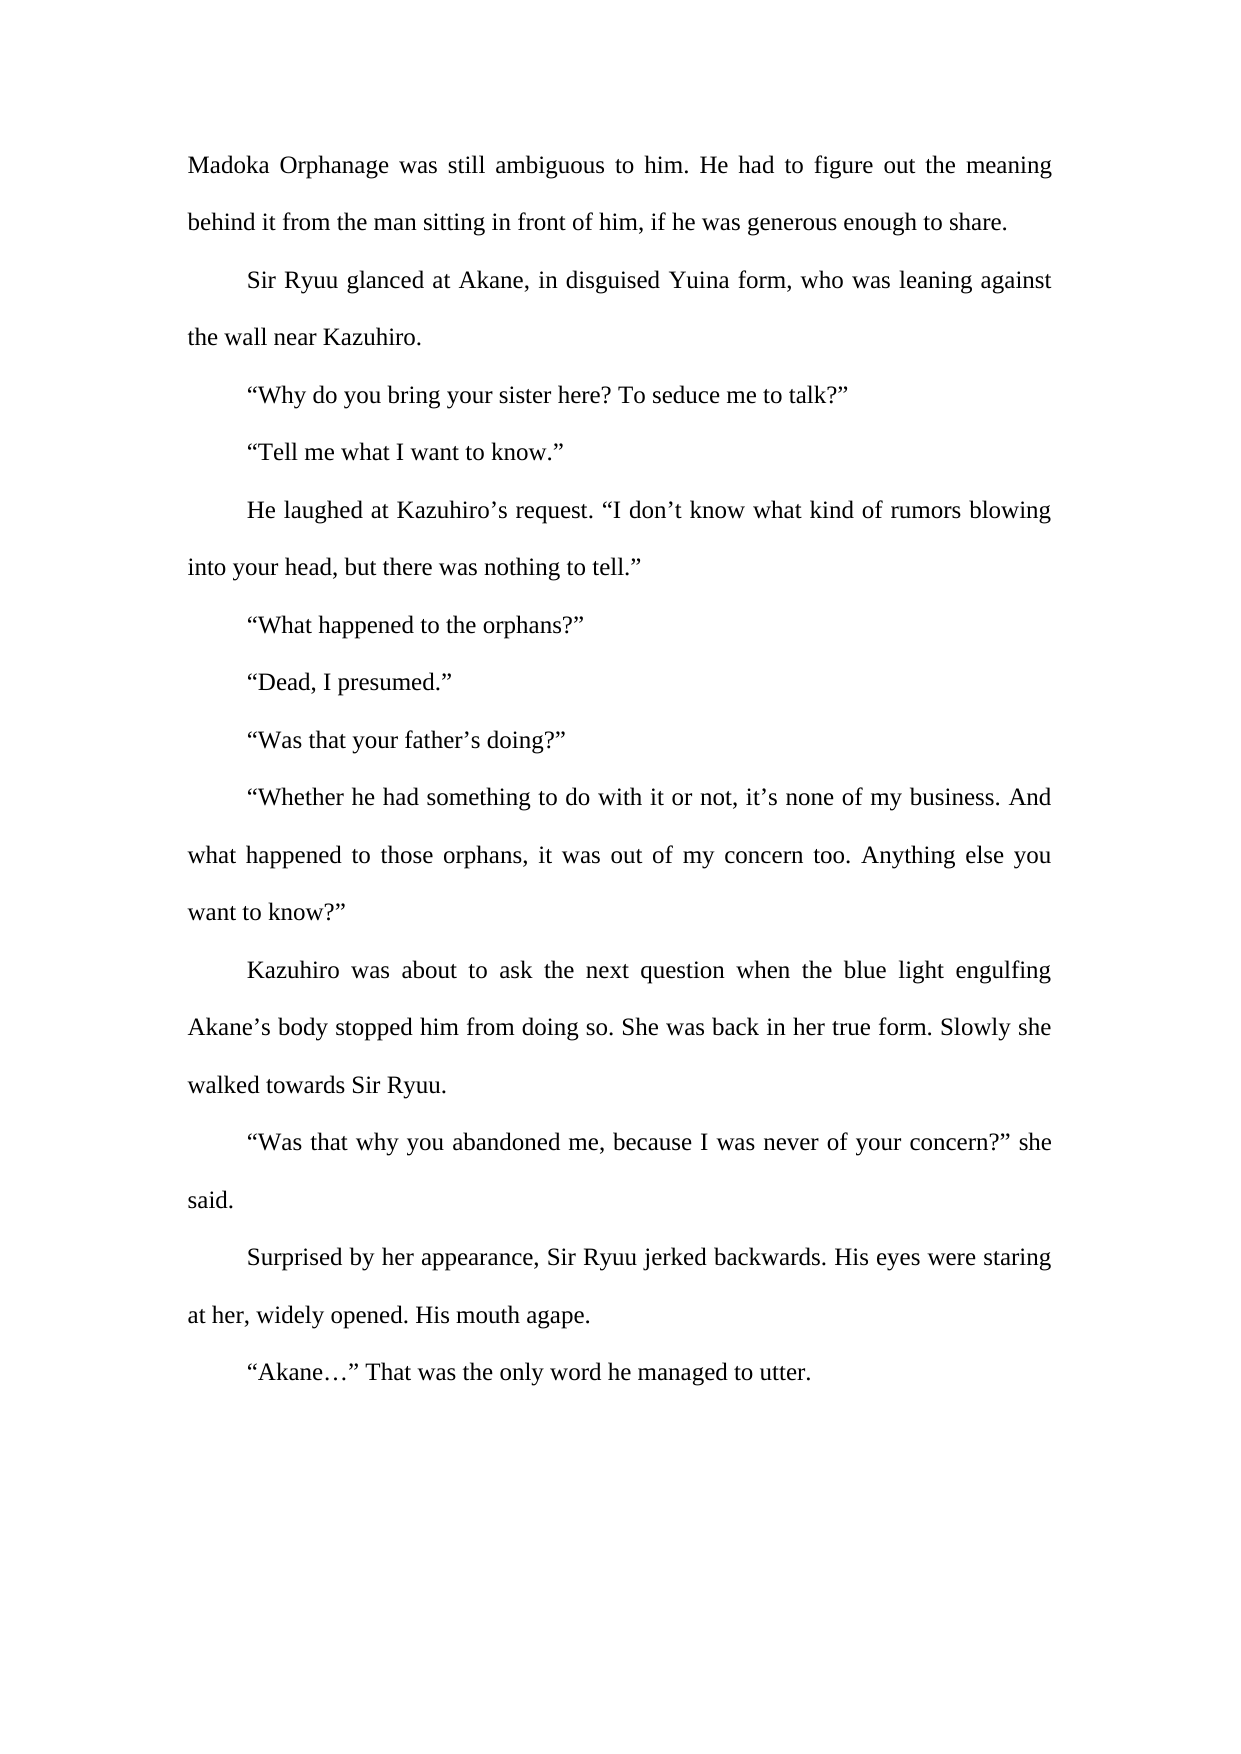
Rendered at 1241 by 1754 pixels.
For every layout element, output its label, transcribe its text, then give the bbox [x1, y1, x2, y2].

text “Was that why you abandoned me, because I was never of your concern?” she said. [187, 1127, 1053, 1214]
text “Whether he had something to do with it or not, it’s none of my business. And what happened to those orphans, it was out of my concern too. Anything else you want to know?” [187, 782, 1053, 926]
text “Akane…” That was the only word he managed to utter. [187, 1357, 1053, 1386]
text “Tell me what I want to know.” [187, 437, 1053, 466]
text Kazuhiro was about to ask the next question when the blue light engulfing Akane’s body stopped him from doing so. She was back in her true form. Slowly she walked towards Sir Ryuu. [187, 955, 1053, 1099]
text Surprised by her appearance, Sir Ryuu jerked backwards. His eyes were staring at her, widely opened. His mouth agape. [187, 1242, 1053, 1329]
text Sir Ryuu glanced at Akane, in disguised Yuina form, who was leaning against the wall near Kazuhiro. [187, 265, 1053, 351]
text He laughed at Kazuhiro’s request. “I don’t know what kind of rumors blowing into your head, but there was nothing to tell.” [187, 495, 1053, 581]
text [187, 150, 1053, 236]
text “Dead, I presumed.” [187, 667, 1053, 696]
text “What happened to the orphans?” [187, 610, 1053, 639]
text “Why do you bring your sister here? To seduce me to talk?” [187, 380, 1053, 409]
text “Was that your father’s doing?” [187, 725, 1053, 754]
